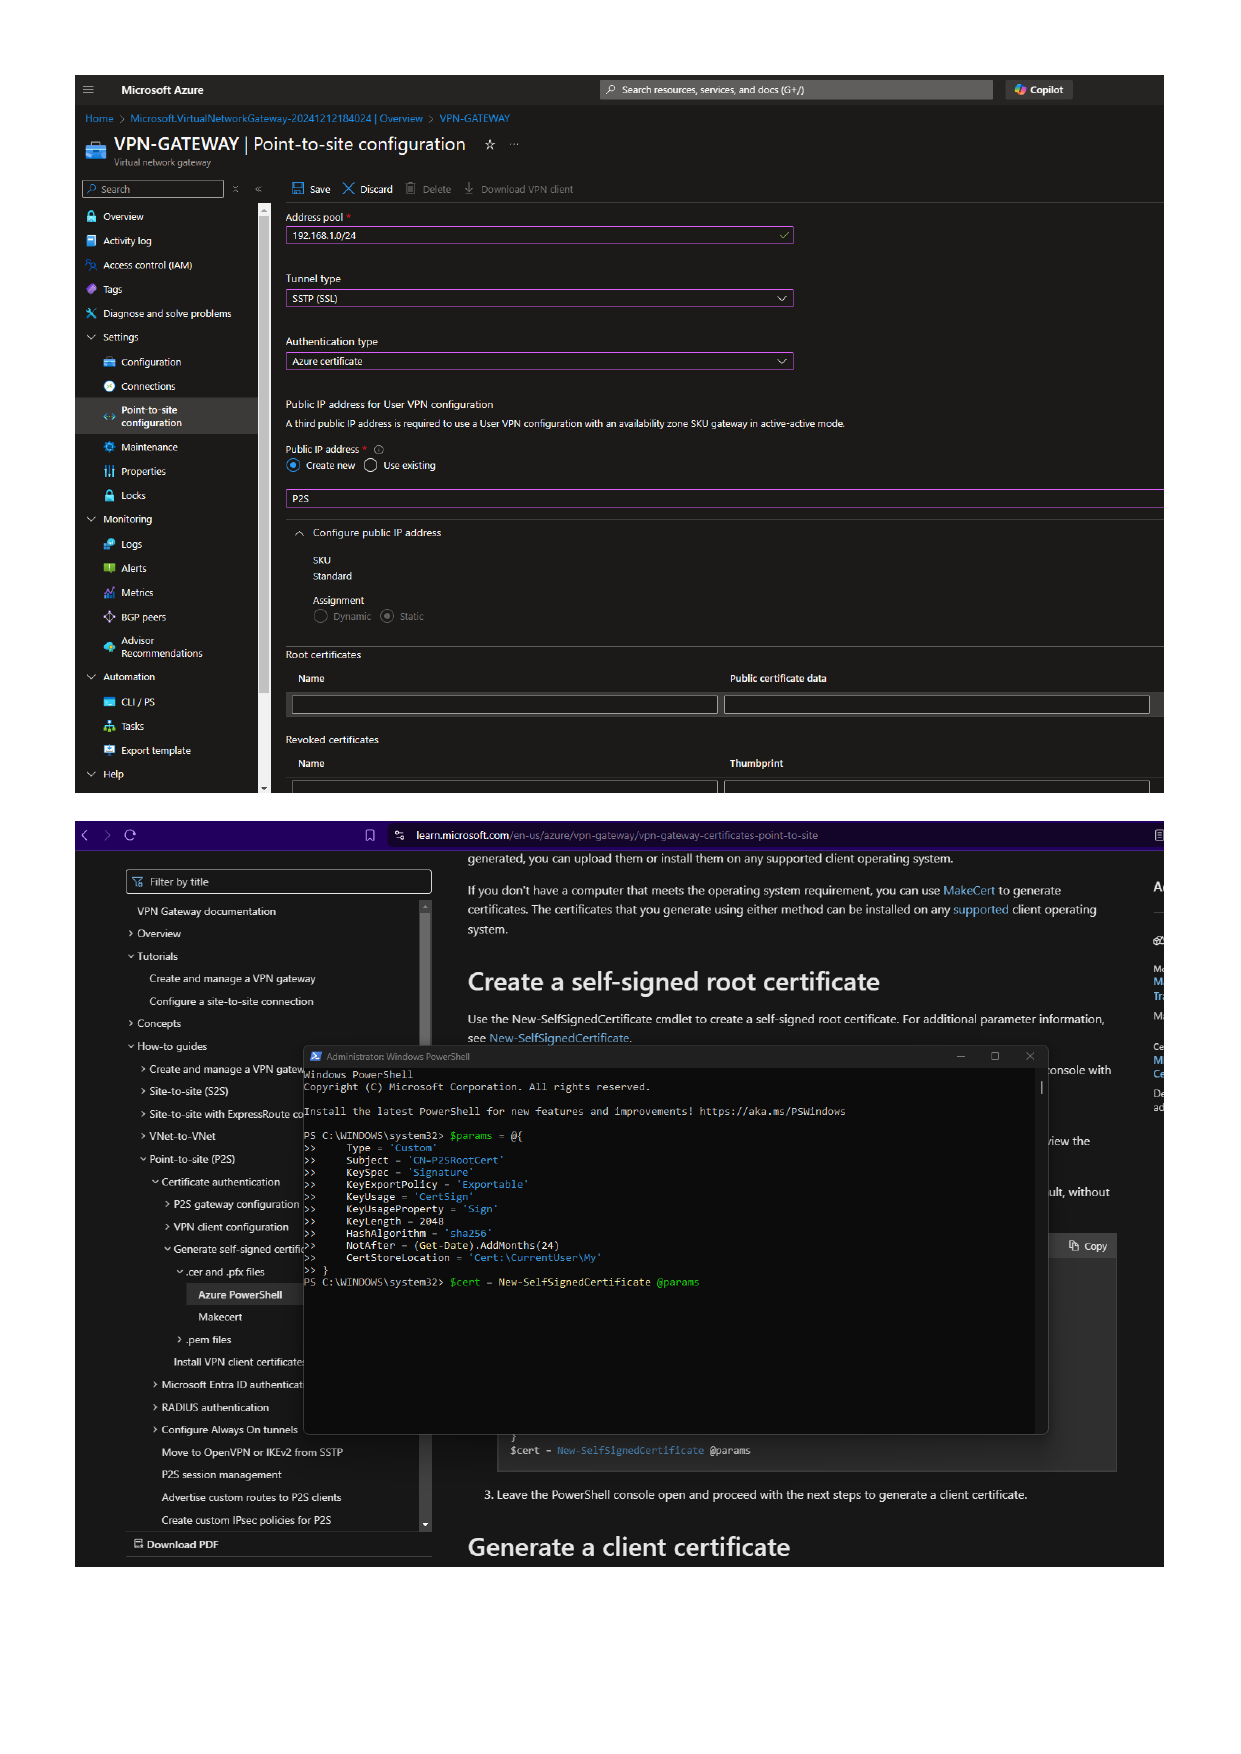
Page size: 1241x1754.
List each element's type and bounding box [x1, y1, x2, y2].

picture [75, 75, 1164, 793]
picture [75, 821, 1164, 1567]
